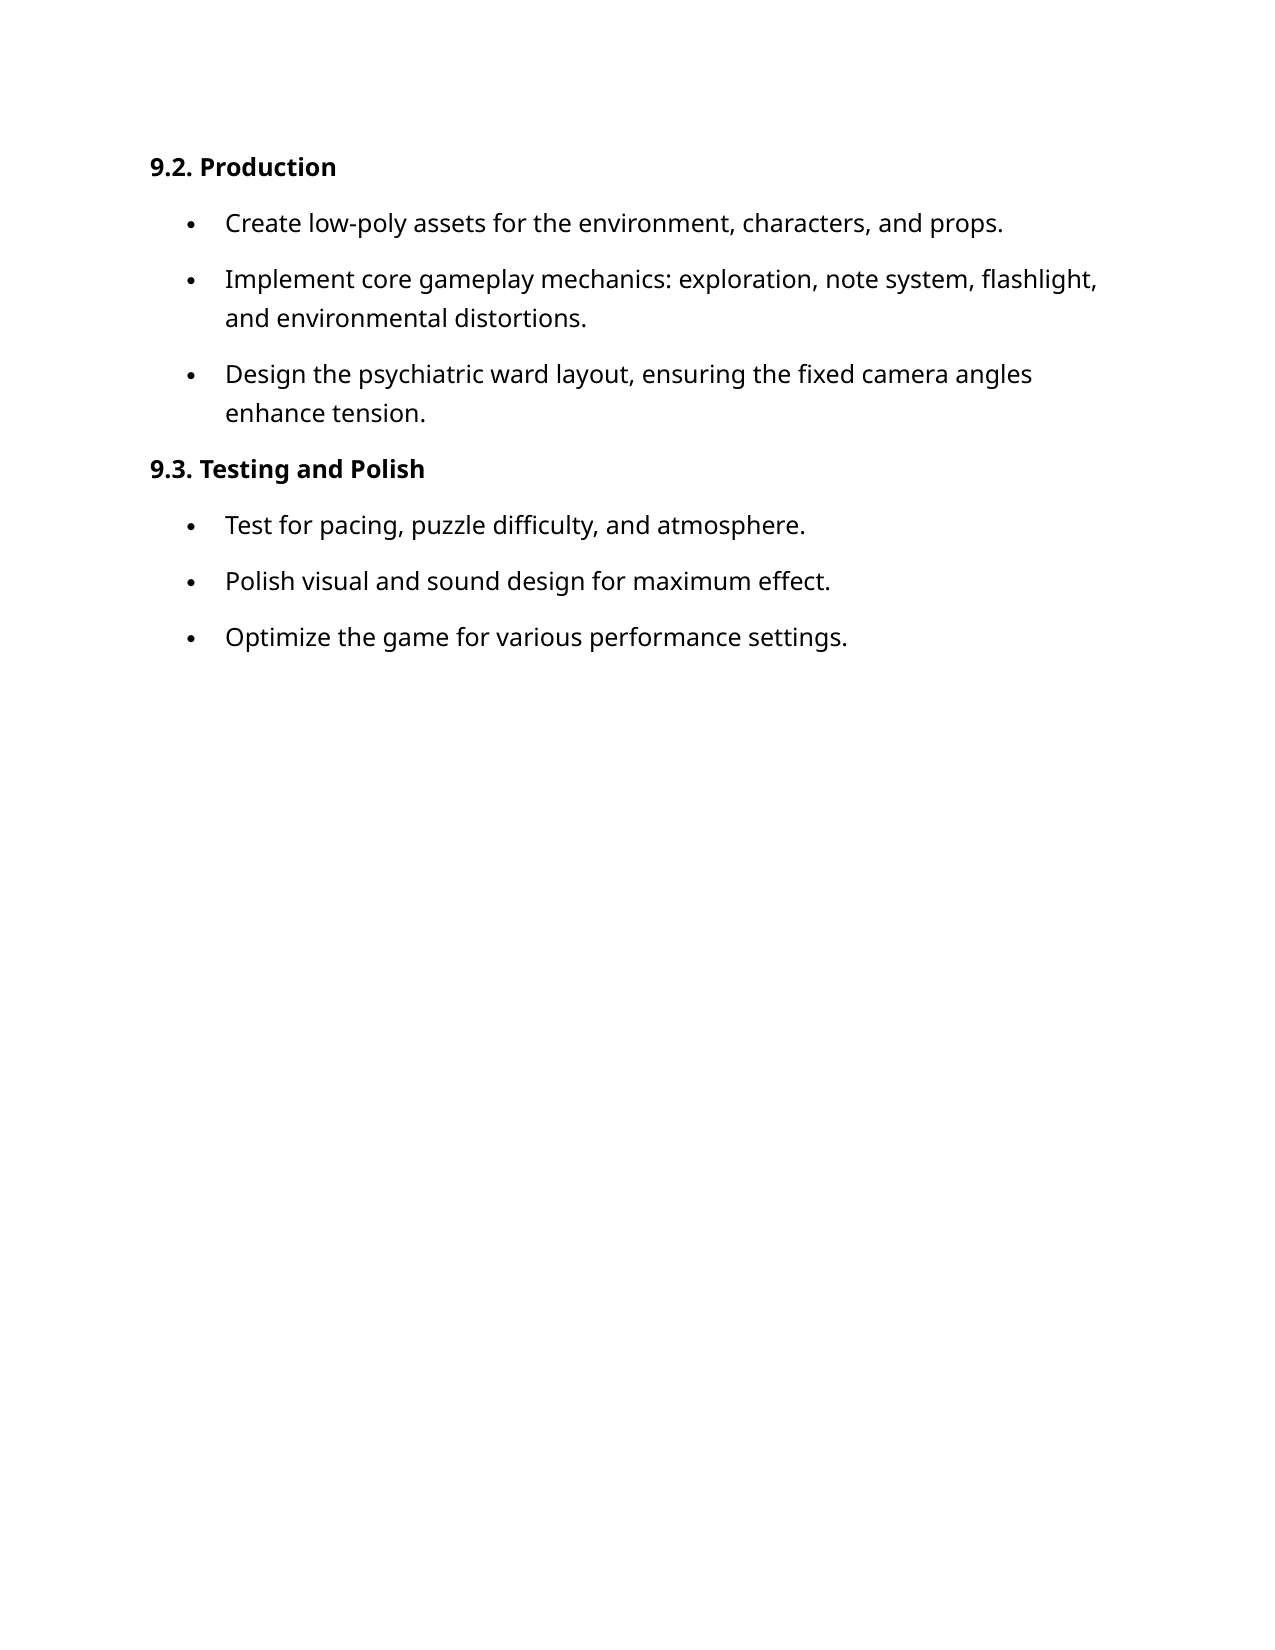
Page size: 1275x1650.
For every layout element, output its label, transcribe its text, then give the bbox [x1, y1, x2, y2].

list Optimize the game for various performance settings. [187, 619, 1125, 653]
text 9.3. Testing and Polish [150, 452, 1125, 486]
list Create low-poly assets for the environment, characters, and props. [187, 206, 1125, 240]
list Test for pacing, puzzle difficulty, and atmosphere. [187, 507, 1125, 542]
list Design the psychiatric ward layout, ensuring the fixed camera angles enhance tension. [187, 357, 1125, 430]
text 9.2. Production [150, 150, 1125, 184]
list Polish visual and sound design for maximum effect. [187, 563, 1125, 597]
list Implement core gameplay mechanics: exploration, note system, flashlight, and environmental distortions. [187, 262, 1125, 335]
